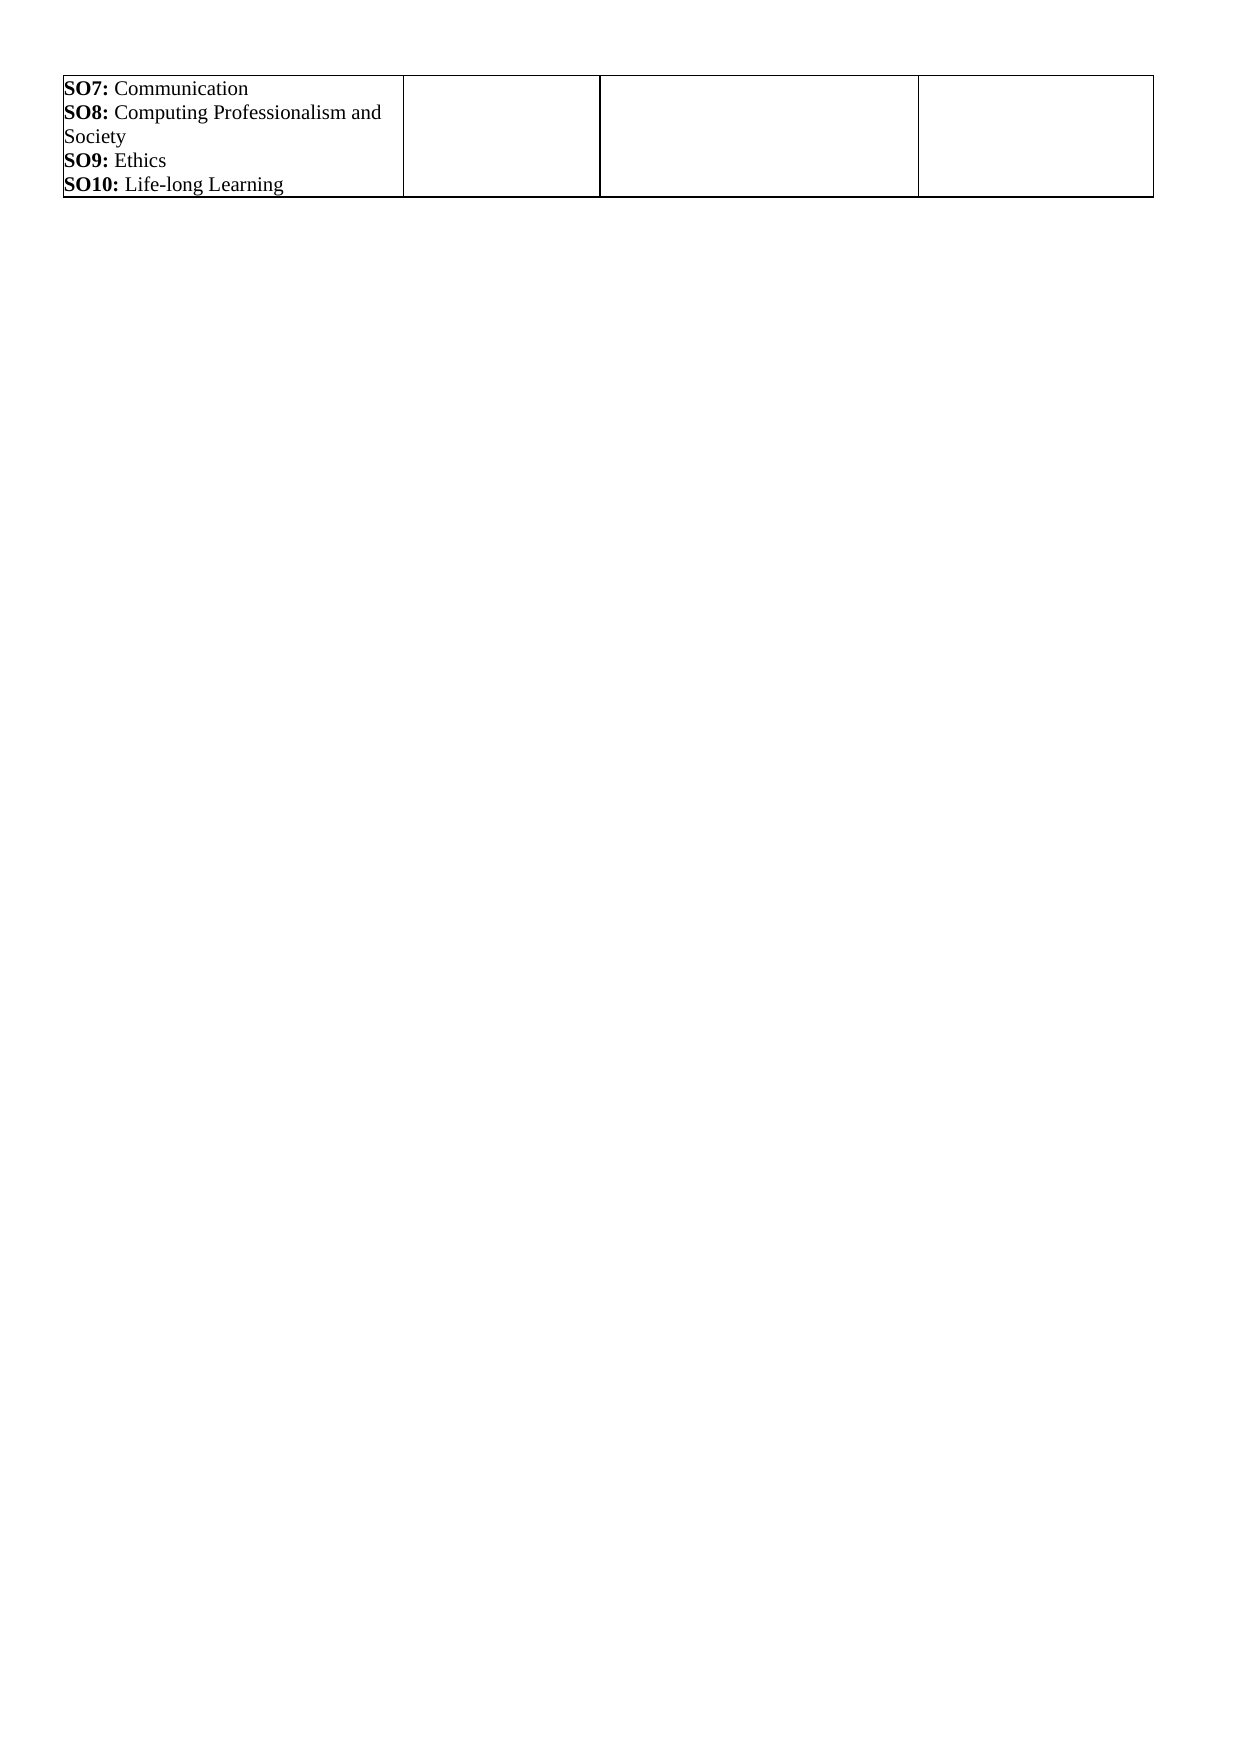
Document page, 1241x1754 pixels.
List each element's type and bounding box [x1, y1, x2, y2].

table_cell [64, 76, 403, 196]
table_cell [601, 76, 918, 196]
table_cell [919, 76, 1153, 196]
table_cell [404, 76, 599, 196]
